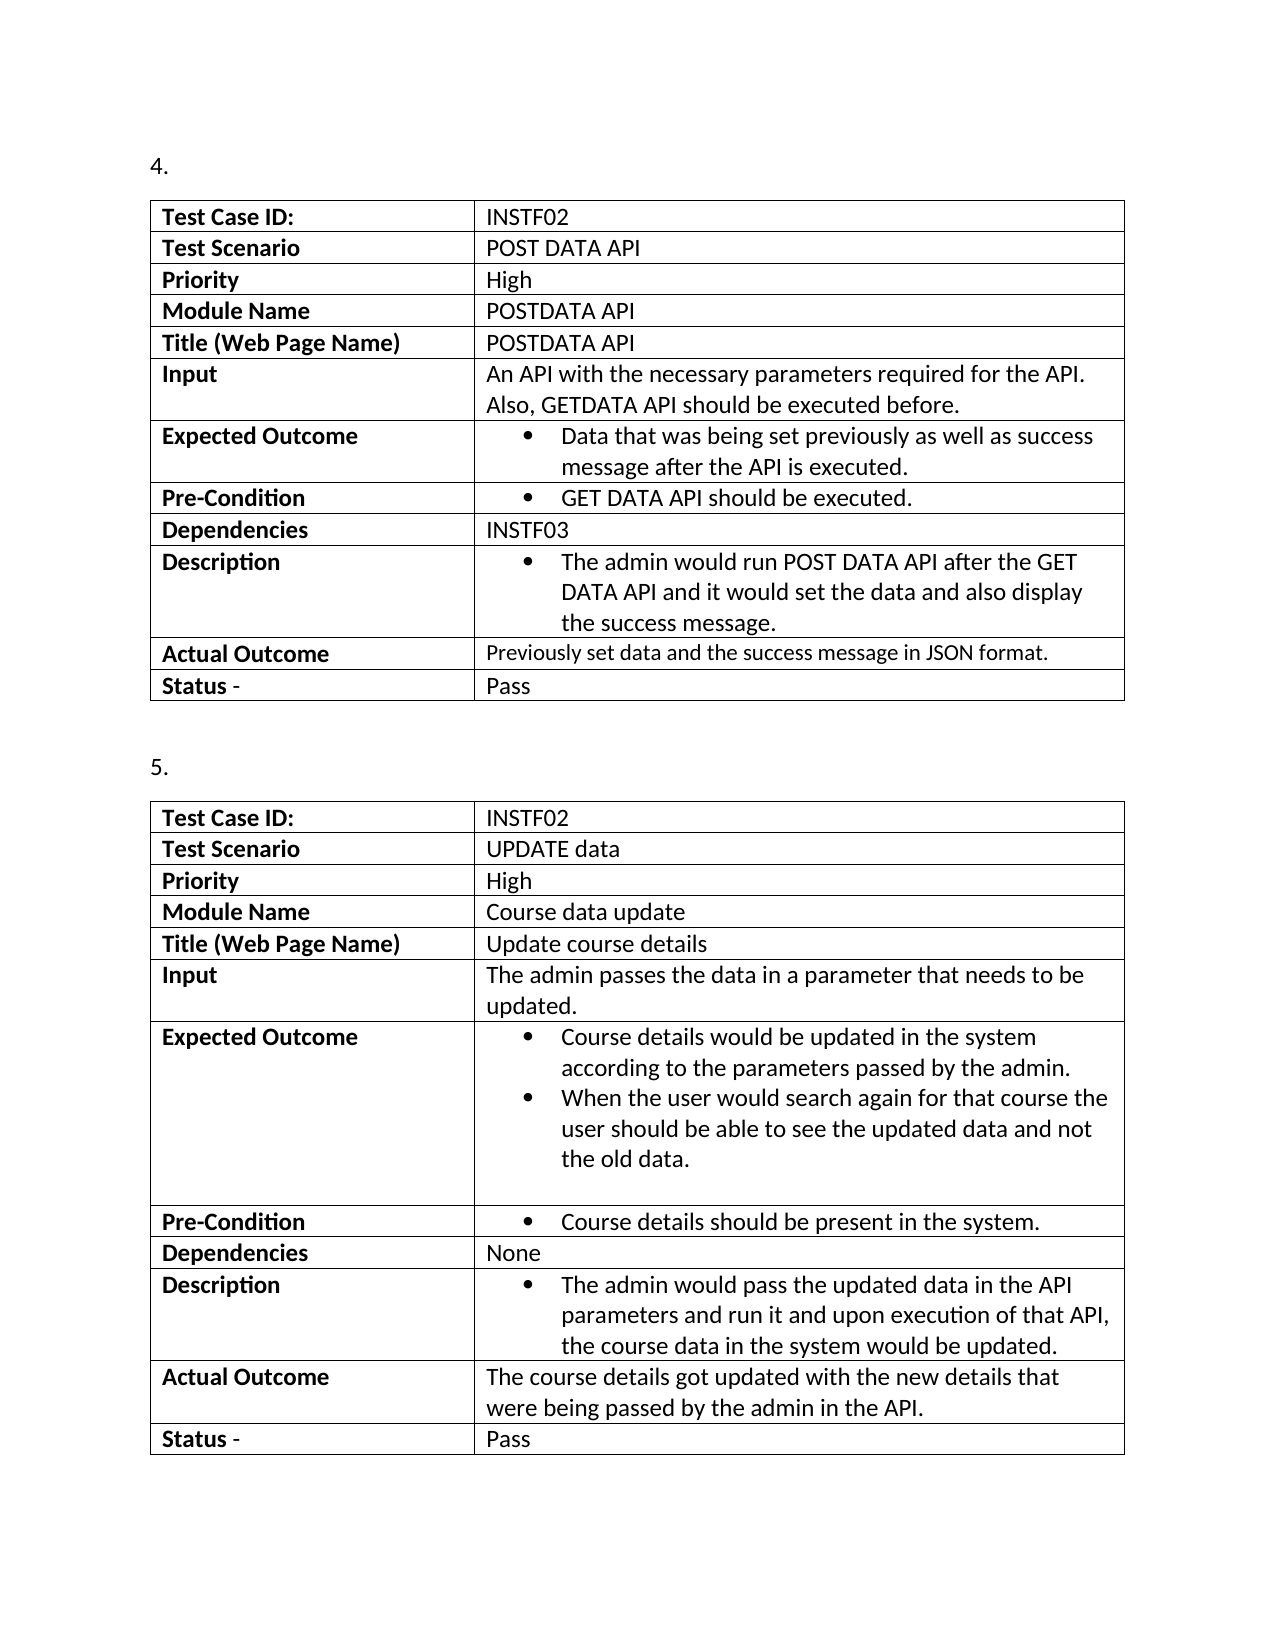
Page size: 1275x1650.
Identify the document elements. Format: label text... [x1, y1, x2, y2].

table_cell Test Scenario [151, 232, 474, 263]
table_cell Data that was being set previously as well as success message after the API is executed. [475, 421, 1124, 482]
table_cell Title (Web Page Name) [151, 327, 474, 357]
table_cell Expected Outcome [151, 421, 474, 482]
table_cell Priority [151, 865, 474, 895]
table_cell Module Name [151, 896, 474, 927]
table_cell Test Scenario [151, 833, 474, 864]
table_header INSTF02 [475, 802, 1124, 832]
table_cell Course data update [475, 896, 1124, 927]
table_cell Description [151, 1269, 474, 1360]
table_cell An API with the necessary parameters required for the API. Also, GETDATA API should be executed before. [475, 359, 1124, 419]
table_cell Expected Outcome [151, 1022, 474, 1205]
table_cell INSTF03 [475, 514, 1124, 545]
table_cell The course details got updated with the new details that were being passed by the admin in the API. [475, 1361, 1124, 1422]
table_cell The admin would run POST DATA API after the GET DATA API and it would set the data and also display the success message. [475, 546, 1124, 637]
table_cell POSTDATA API [475, 295, 1124, 326]
table_cell Actual Outcome [151, 1361, 474, 1422]
table_cell Input [151, 960, 474, 1021]
table_cell POST DATA API [475, 232, 1124, 263]
table_cell Pass [475, 1424, 1124, 1454]
table_header INSTF02 [475, 201, 1124, 231]
table_cell Dependencies [151, 514, 474, 545]
table_cell Actual Outcome [151, 638, 474, 669]
table_cell Priority [151, 264, 474, 294]
table_cell Module Name [151, 295, 474, 326]
text 4. [150, 150, 1125, 181]
table_header Test Case ID: [151, 201, 474, 231]
table_cell GET DATA API should be executed. [475, 483, 1124, 513]
table_cell None [475, 1237, 1124, 1268]
table_cell The admin would pass the updated data in the API parameters and run it and upon execution of that API, the course data in the system would be updated. [475, 1269, 1124, 1360]
table_cell POSTDATA API [475, 327, 1124, 357]
table_cell Pre-Condition [151, 1206, 474, 1236]
table_cell Status - [151, 670, 474, 700]
table_cell Status - [151, 1424, 474, 1454]
table_cell The admin passes the data in a parameter that needs to be updated. [475, 960, 1124, 1021]
table_header Test Case ID: [151, 802, 474, 832]
table_cell Description [151, 546, 474, 637]
table_cell Update course details [475, 928, 1124, 958]
table_cell Pre-Condition [151, 483, 474, 513]
table_cell High [475, 264, 1124, 294]
table_cell Dependencies [151, 1237, 474, 1268]
table_cell Title (Web Page Name) [151, 928, 474, 958]
table_cell High [475, 865, 1124, 895]
table_cell Course details would be updated in the system according to the parameters passed by the admin. When the user would search again for that course the user should be able to see the updated data and not the old data. [475, 1022, 1124, 1205]
table_cell UPDATE data [475, 833, 1124, 864]
table_cell Previously set data and the success message in JSON format. [475, 638, 1124, 669]
table_cell Input [151, 359, 474, 419]
table_cell Course details should be present in the system. [475, 1206, 1124, 1236]
table_cell Pass [475, 670, 1124, 700]
text 5. [150, 751, 1125, 782]
